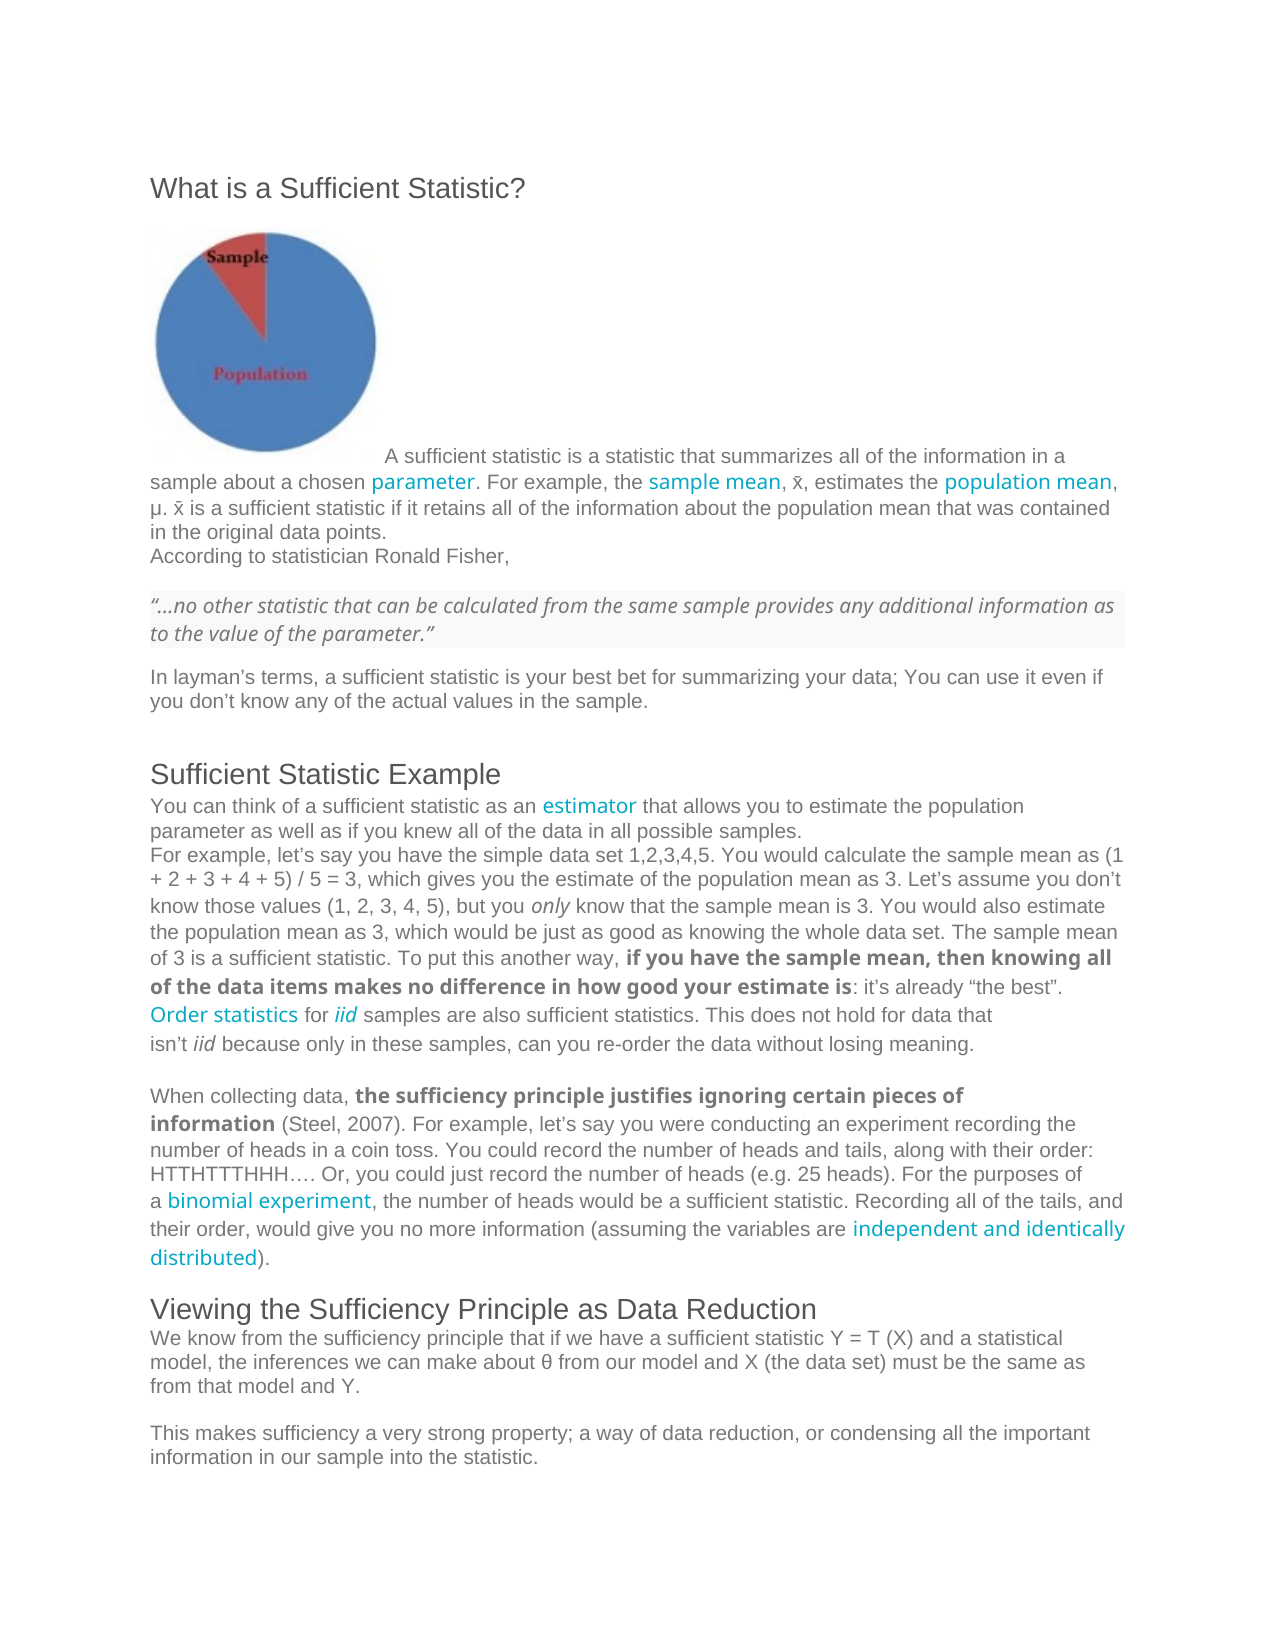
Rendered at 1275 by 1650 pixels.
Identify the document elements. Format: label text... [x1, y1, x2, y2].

text Sufficient Statistic Example [150, 736, 1125, 791]
text We know from the sufficiency principle that if we have a sufficient statistic Y = T (X) and a statistical model, the inferences we can make about θ from our model and X (the data set) must be the same as from that model and Y. [150, 1326, 1125, 1398]
text This makes sufficiency a very strong property; a way of data reduction, or condensing all the important information in our sample into the statistic. [150, 1421, 1125, 1469]
picture [150, 228, 385, 463]
text Viewing the Sufficiency Principle as Data Reduction [150, 1271, 1125, 1326]
text “…no other statistic that can be calculated from the same sample provides any additional information as to the value of the parameter.” [150, 591, 1125, 648]
text According to statistician Ronald Fisher, [150, 544, 1125, 568]
text What is a Sufficient Statistic? [150, 150, 1125, 205]
text Order statistics for iid samples are also sufficient statistics. This does not hold for data that isn’t iid because only in these samples, can you re-order the data without losing meaning. [150, 1000, 1125, 1057]
text A sufficient statistic is a statistic that summarizes all of the information in a sample about a chosen parameter. For example, the sample mean, x̄, estimates the population mean, μ. x̄ is a sufficient statistic if it retains all of the information about the population mean that was contained in the original data points. [150, 205, 1125, 544]
text You can think of a sufficient statistic as an estimator that allows you to estimate the population parameter as well as if you knew all of the data in all possible samples. [150, 791, 1125, 843]
text In layman’s terms, a sufficient statistic is your best bet for summarizing your data; You can use it even if you don’t know any of the actual values in the sample. [150, 665, 1125, 713]
text For example, let’s say you have the simple data set 1,2,3,4,5. You would calculate the sample mean as (1 + 2 + 3 + 4 + 5) / 5 = 3, which gives you the estimate of the population mean as 3. Let’s assume you don’t know those values (1, 2, 3, 4, 5), but you only know that the sample mean is 3. You would also estimate the population mean as 3, which would be just as good as knowing the whole data set. The sample mean of 3 is a sufficient statistic. To put this another way, if you have the sample mean, then knowing all of the data items makes no difference in how good your estimate is: it’s already “the best”. [150, 843, 1125, 1000]
text When collecting data, the sufficiency principle justifies ignoring certain pieces of information (Steel, 2007). For example, let’s say you were conducting an experiment recording the number of heads in a coin toss. You could record the number of heads and tails, along with their order: HTTHTTTHHH…. Or, you could just record the number of heads (e.g. 25 heads). For the purposes of a binomial experiment, the number of heads would be a sufficient statistic. Recording all of the tails, and their order, would give you no more information (assuming the variables are independent and identically distributed). [150, 1081, 1125, 1271]
